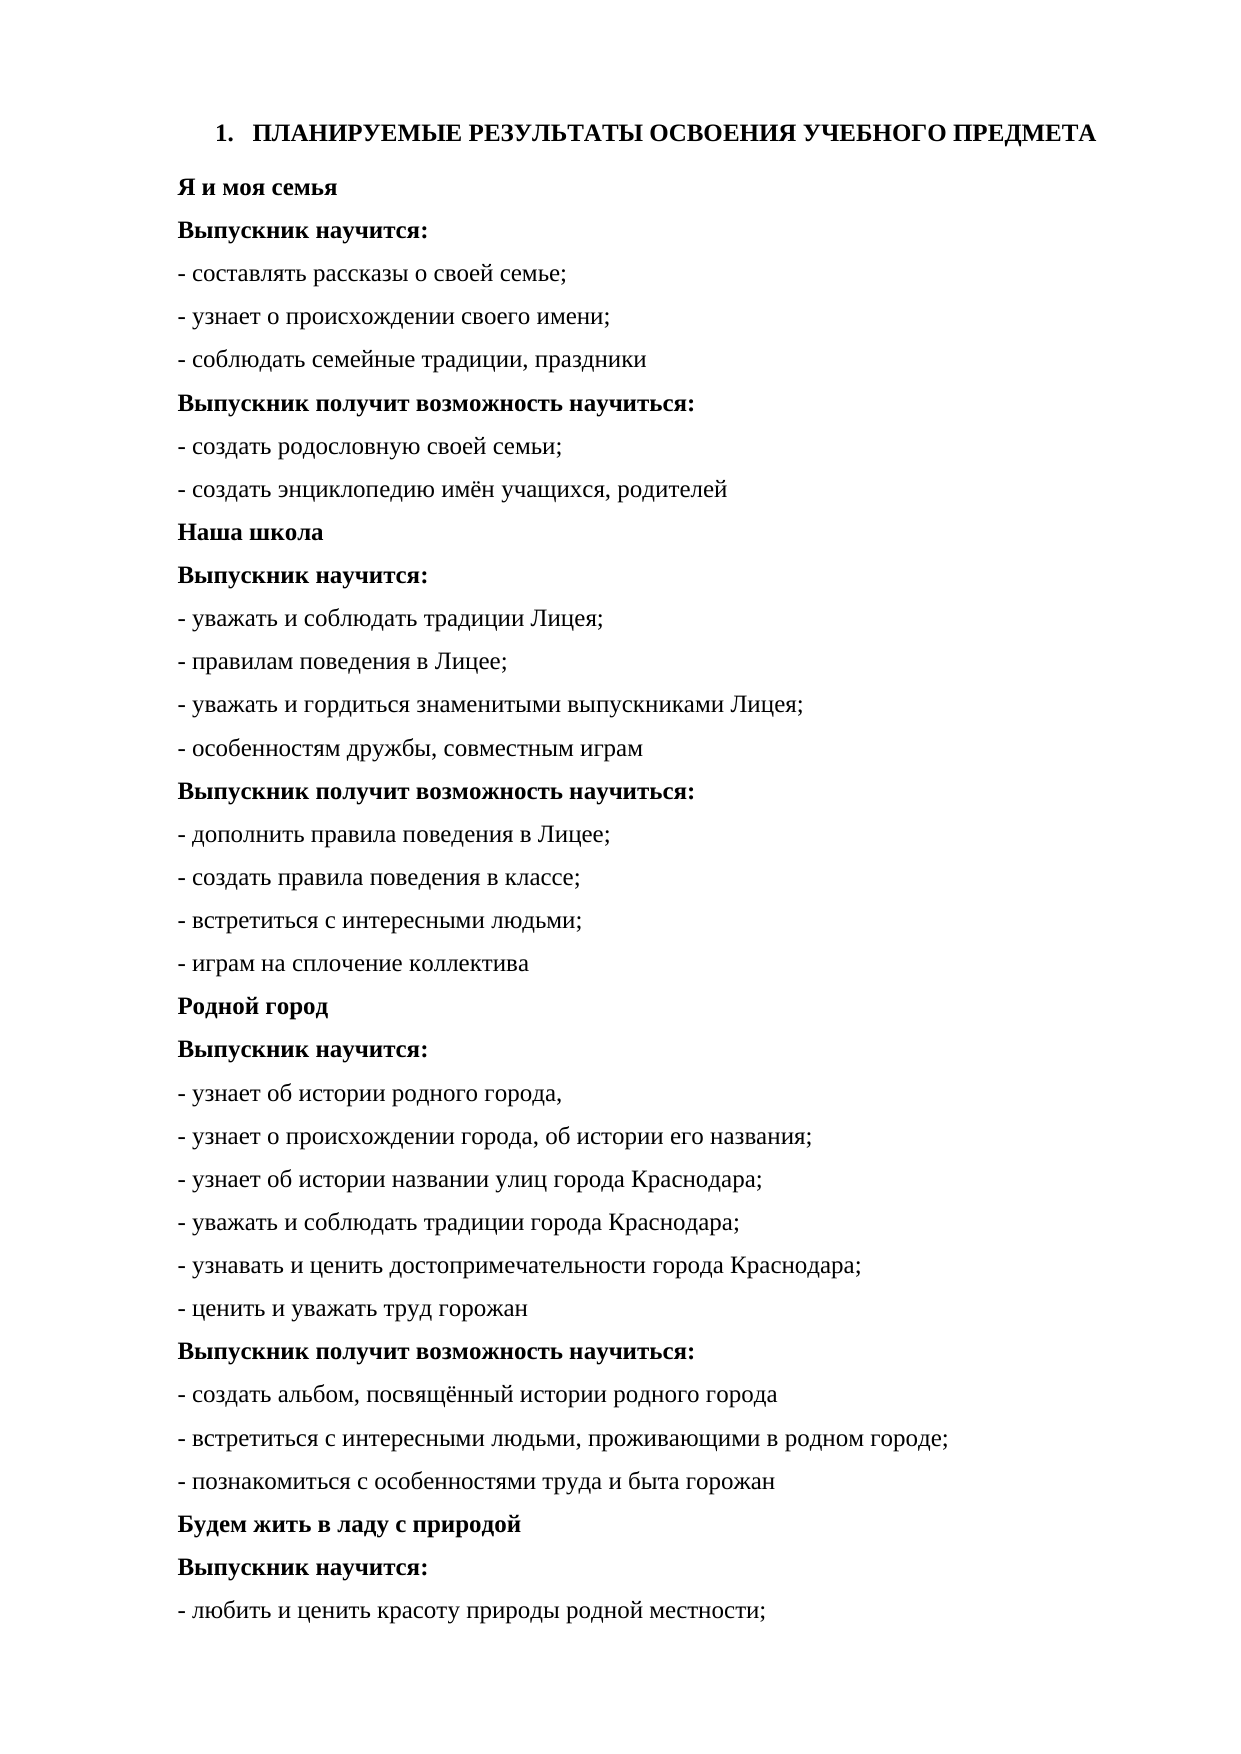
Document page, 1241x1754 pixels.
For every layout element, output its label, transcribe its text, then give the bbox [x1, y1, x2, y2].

text - уважать и соблюдать традиции города Краснодара; [177, 1207, 1152, 1236]
text - узнает об истории родного города, [177, 1078, 1152, 1106]
text - узнавать и ценить достопримечательности города Краснодара; [177, 1250, 1152, 1279]
text - соблюдать семейные традиции, праздники [177, 344, 1152, 373]
text - встретиться с интересными людьми, проживающими в родном городе; [177, 1423, 1152, 1451]
text Выпускник получит возможность научиться: [177, 776, 1152, 804]
text - познакомиться с особенностями труда и быта горожан [177, 1466, 1152, 1494]
text - играм на сплочение коллектива [177, 948, 1152, 977]
text - составлять рассказы о своей семье; [177, 258, 1152, 287]
text Выпускник научится: [177, 215, 1152, 244]
text Выпускник научится: [177, 1034, 1152, 1063]
text - ценить и уважать труд горожан [177, 1293, 1152, 1322]
text - узнает об истории названии улиц города Краснодара; [177, 1164, 1152, 1193]
text Выпускник получит возможность научиться: [177, 388, 1152, 416]
text - создать правила поведения в классе; [177, 862, 1152, 891]
text - создать родословную своей семьи; [177, 431, 1152, 459]
text Выпускник научится: [177, 1552, 1152, 1581]
text Родной город [177, 991, 1152, 1020]
text - уважать и гордиться знаменитыми выпускниками Лицея; [177, 689, 1152, 718]
text Выпускник научится: [177, 560, 1152, 589]
list ПЛАНИРУЕМЫЕ РЕЗУЛЬТАТЫ ОСВОЕНИЯ УЧЕБНОГО ПРЕДМЕТА [215, 118, 1152, 147]
text - узнает о происхождении города, об истории его названия; [177, 1121, 1152, 1149]
text - дополнить правила поведения в Лицее; [177, 819, 1152, 848]
text - особенностям дружбы, совместным играм [177, 733, 1152, 761]
text Я и моя семья [177, 172, 1152, 201]
text - любить и ценить красоту природы родной местности; [177, 1595, 1152, 1624]
text - узнает о происхождении своего имени; [177, 301, 1152, 330]
text - встретиться с интересными людьми; [177, 905, 1152, 934]
text Наша школа [177, 517, 1152, 546]
text - создать энциклопедию имён учащихся, родителей [177, 474, 1152, 503]
text - создать альбом, посвящённый истории родного города [177, 1379, 1152, 1408]
text - уважать и соблюдать традиции Лицея; [177, 603, 1152, 632]
text Будем жить в ладу с природой [177, 1509, 1152, 1538]
text - правилам поведения в Лицее; [177, 646, 1152, 675]
text Выпускник получит возможность научиться: [177, 1336, 1152, 1365]
